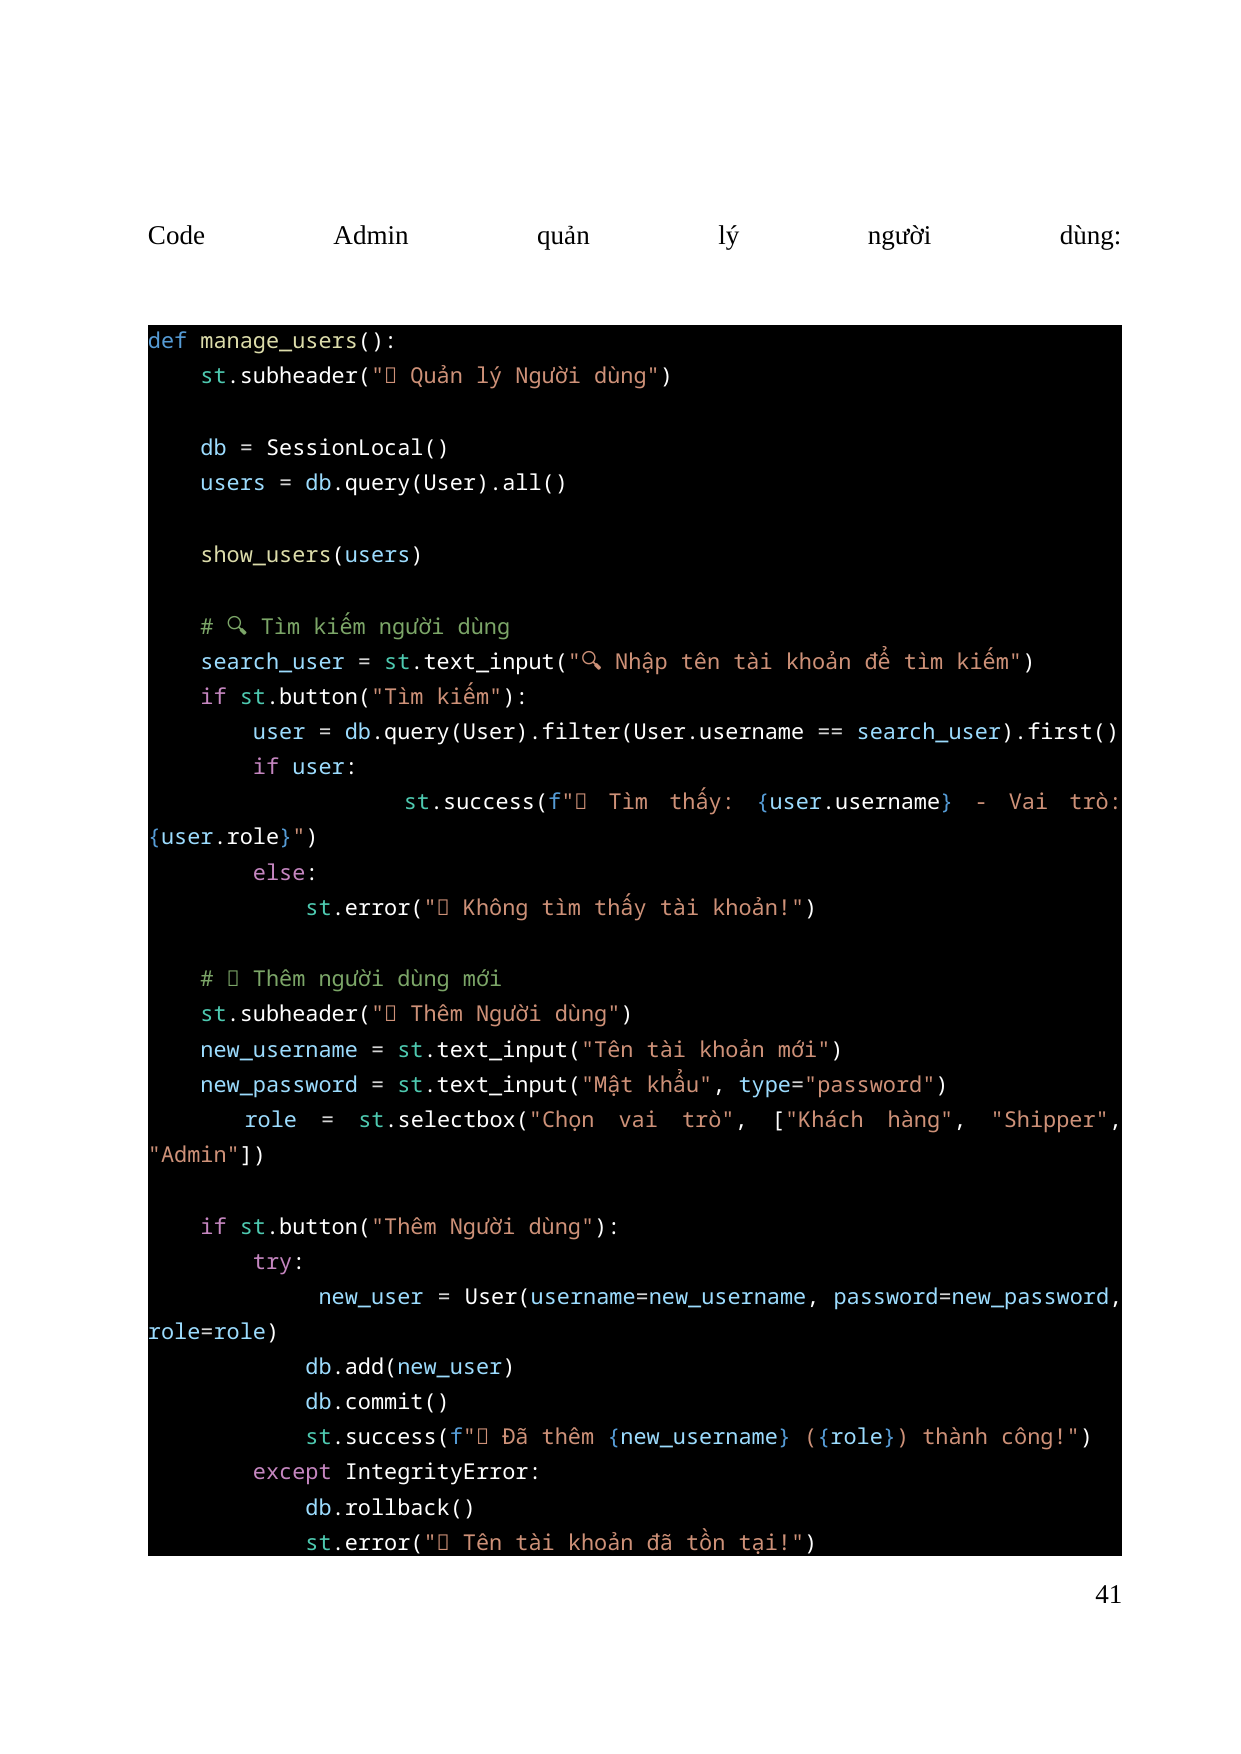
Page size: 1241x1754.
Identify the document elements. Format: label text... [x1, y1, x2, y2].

text st.subheader("➕ Thêm Người dùng") [148, 998, 1122, 1028]
text if st.button("Thêm Người dùng"): [148, 1211, 1122, 1240]
text # 🔍 Tìm kiếm người dùng [148, 611, 1122, 641]
text new_username = st.text_input("Tên tài khoản mới") [148, 1033, 1122, 1063]
text users = db.query(User).all() [148, 467, 1122, 497]
text st.success(f"✅ Đã thêm {new_username} ({role}) thành công!") [148, 1421, 1122, 1451]
text new_password = st.text_input("Mật khẩu", type="password") [148, 1069, 1122, 1098]
text def manage_users(): [148, 325, 1122, 355]
text st.subheader("📌 Quản lý Người dùng") [148, 360, 1122, 390]
text new_user = User(username=new_username, password=new_password, role=role) [148, 1281, 1122, 1346]
text role = st.selectbox("Chọn vai trò", ["Khách hàng", "Shipper", "Admin"]) [148, 1104, 1122, 1169]
text db.add(new_user) [148, 1351, 1122, 1381]
text show_users(users) [148, 539, 1122, 569]
text # ➕ Thêm người dùng mới [148, 963, 1122, 993]
text except IntegrityError: [148, 1456, 1122, 1486]
text if st.button("Tìm kiếm"): [148, 681, 1122, 711]
text db.commit() [148, 1386, 1122, 1416]
text st.error("🚫 Tên tài khoản đã tồn tại!") [148, 1527, 1122, 1556]
text else: [148, 856, 1122, 886]
text user = db.query(User).filter(User.username == search_user).first() [148, 716, 1122, 746]
text try: [148, 1246, 1122, 1276]
text if user: [148, 751, 1122, 781]
text search_user = st.text_input("🔍 Nhập tên tài khoản để tìm kiếm") [148, 646, 1122, 676]
text db = SessionLocal() [148, 432, 1122, 462]
text st.error("🚫 Không tìm thấy tài khoản!") [148, 892, 1122, 921]
text db.rollback() [148, 1491, 1122, 1521]
text Code Admin quản lý người dùng: [148, 219, 1122, 297]
text st.success(f"👤 Tìm thấy: {user.username} - Vai trò: {user.role}") [148, 786, 1122, 851]
